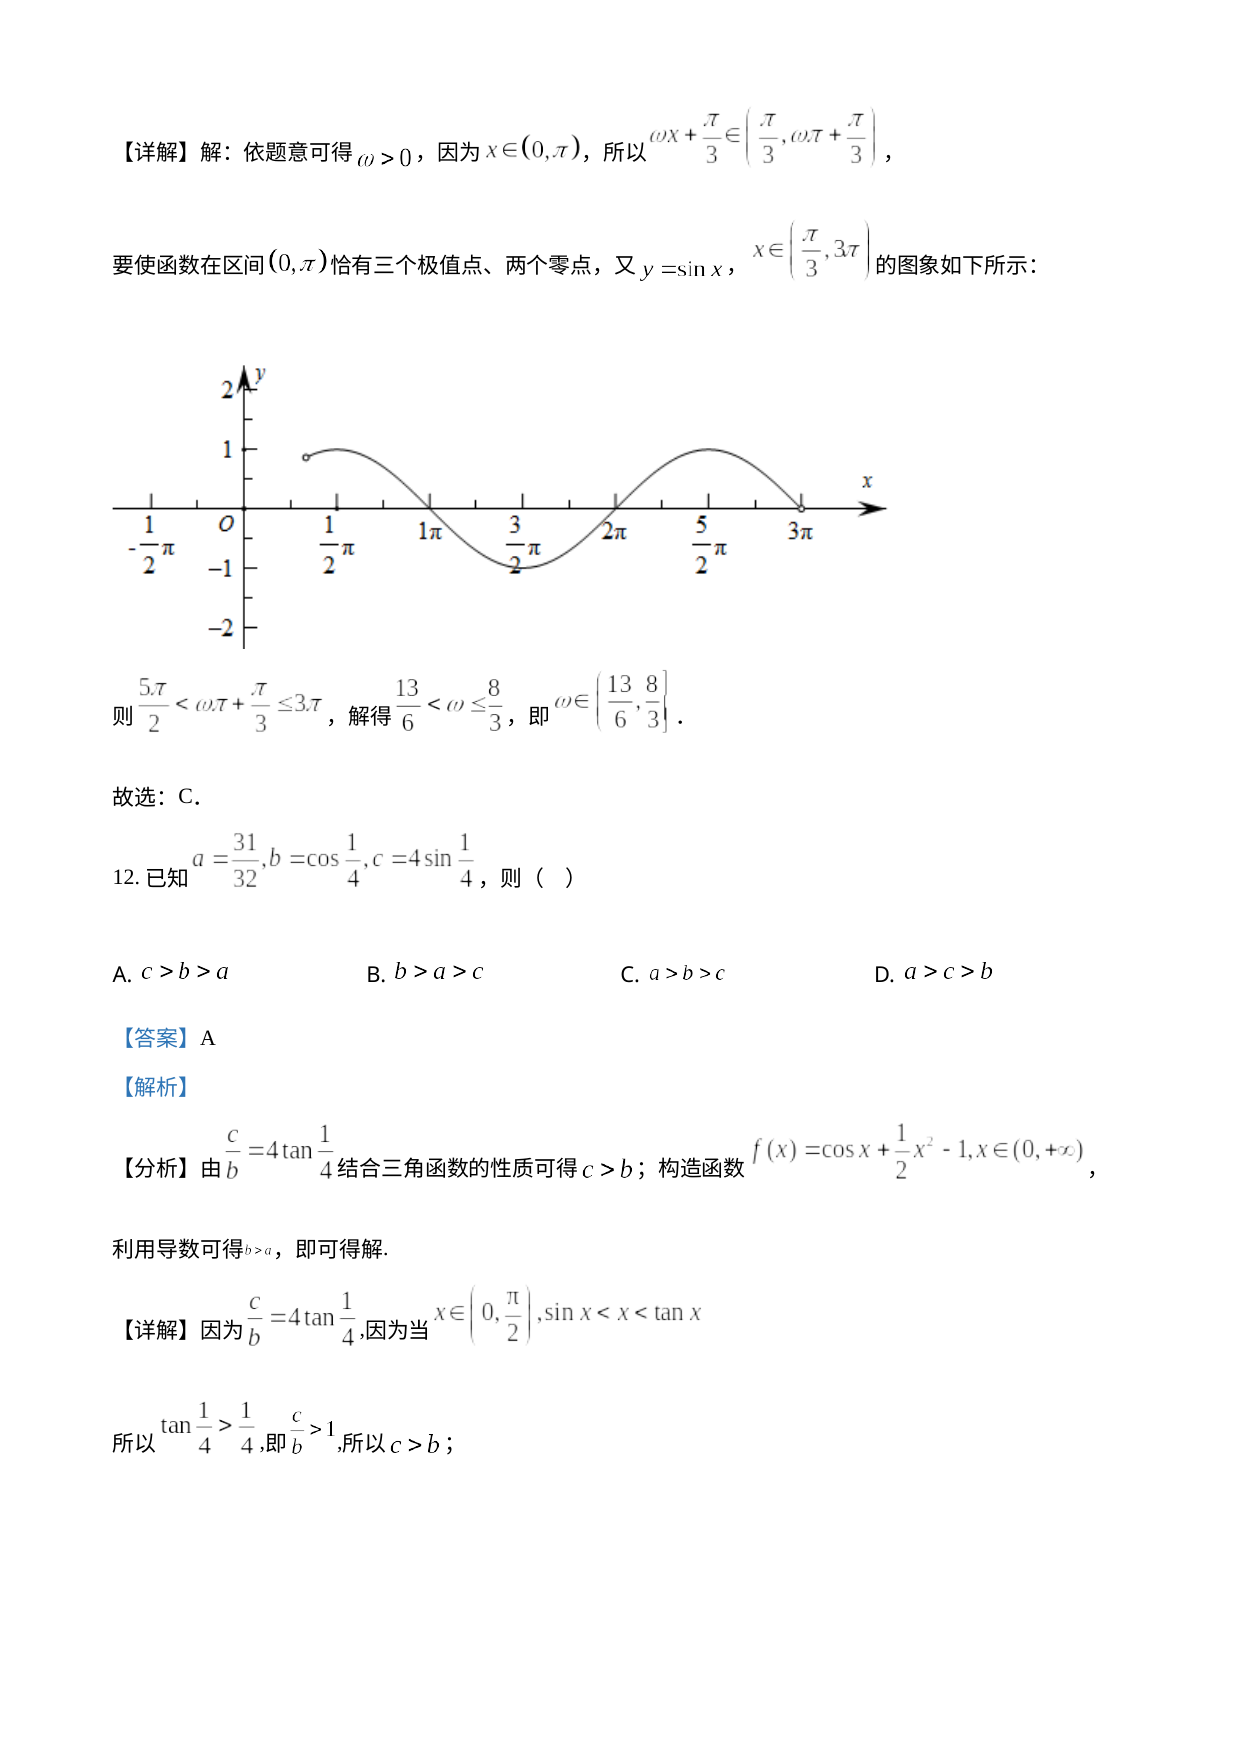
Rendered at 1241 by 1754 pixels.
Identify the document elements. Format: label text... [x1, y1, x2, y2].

picture [112, 328, 935, 649]
text 要使函数在区间恰有三个极值点、两个零点，又，的图象如下所示： [112, 215, 1128, 313]
text 【分析】由结合三角函数的性质可得；构造函数，利用导数可得，即可得解. [112, 1118, 1128, 1264]
text 【解析】 [112, 1069, 1128, 1102]
text 【答案】A [112, 1021, 1128, 1053]
text 【详解】因为,因为当 [112, 1280, 1128, 1377]
text 12. 已知，则（ ） [112, 828, 1128, 925]
text 故选：C． [112, 779, 1128, 812]
text 所以,即,所以； [112, 1393, 1128, 1491]
text 则，解得，即． [112, 666, 1128, 764]
text A. B. C. D. [112, 941, 1128, 1006]
text 【详解】解：依题意可得，因为，所以， [112, 102, 1128, 199]
